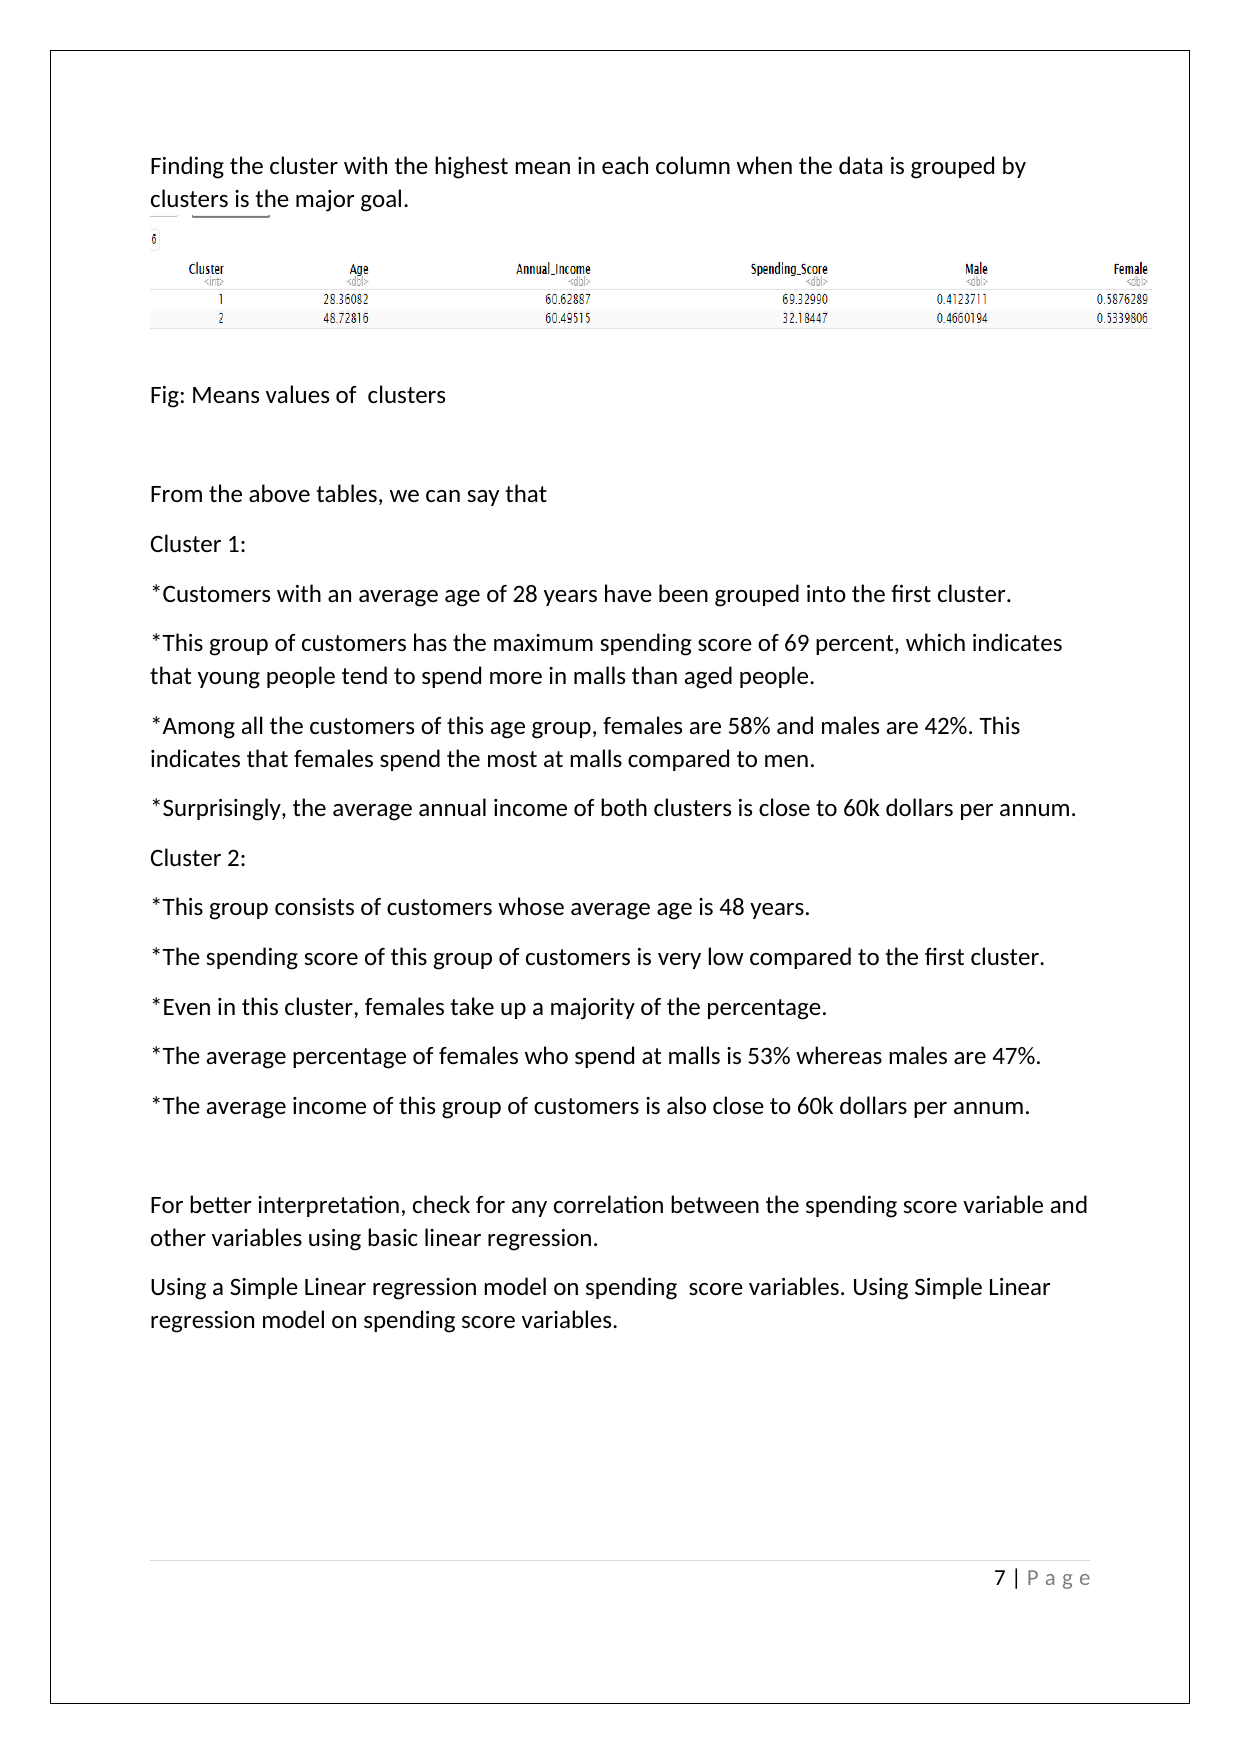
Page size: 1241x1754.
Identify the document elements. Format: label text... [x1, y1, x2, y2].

text Cluster 2: [150, 842, 1090, 872]
text Cluster 1: [150, 528, 1090, 559]
text *Among all the customers of this age group, females are 58% and males are 42%. This indicates that females spend the most at malls compared to men. [150, 710, 1090, 773]
text *The spending score of this group of customers is very low compared to the first cluster. [150, 941, 1090, 972]
text *This group consists of customers whose average age is 48 years. [150, 892, 1090, 922]
text For better interpretation, check for any correlation between the spending score variable and other variables using basic linear regression. [150, 1189, 1090, 1252]
text Finding the cluster with the highest mean in each column when the data is grouped by clusters is the major goal. [150, 150, 1090, 215]
text Fig: Means values of clusters [150, 379, 1090, 410]
text *Surprisingly, the average annual income of both clusters is close to 60k dollars per annum. [150, 792, 1090, 823]
text *Even in this cluster, females take up a majority of the percentage. [150, 991, 1090, 1021]
text *The average income of this group of customers is also close to 60k dollars per annum. [150, 1090, 1090, 1120]
picture [150, 215, 1166, 361]
text *This group of customers has the maximum spending score of 69 percent, which indicates that young people tend to spend more in malls than aged people. [150, 627, 1090, 691]
text *The average percentage of females who spend at malls is 53% whereas males are 47%. [150, 1040, 1090, 1071]
text From the above tables, we can say that [150, 479, 1090, 509]
text *Customers with an average age of 28 years have been grouped into the first cluster. [150, 578, 1090, 608]
text Using a Simple Linear regression model on spending score variables. Using Simple Linear regression model on spending score variables. [150, 1272, 1090, 1335]
